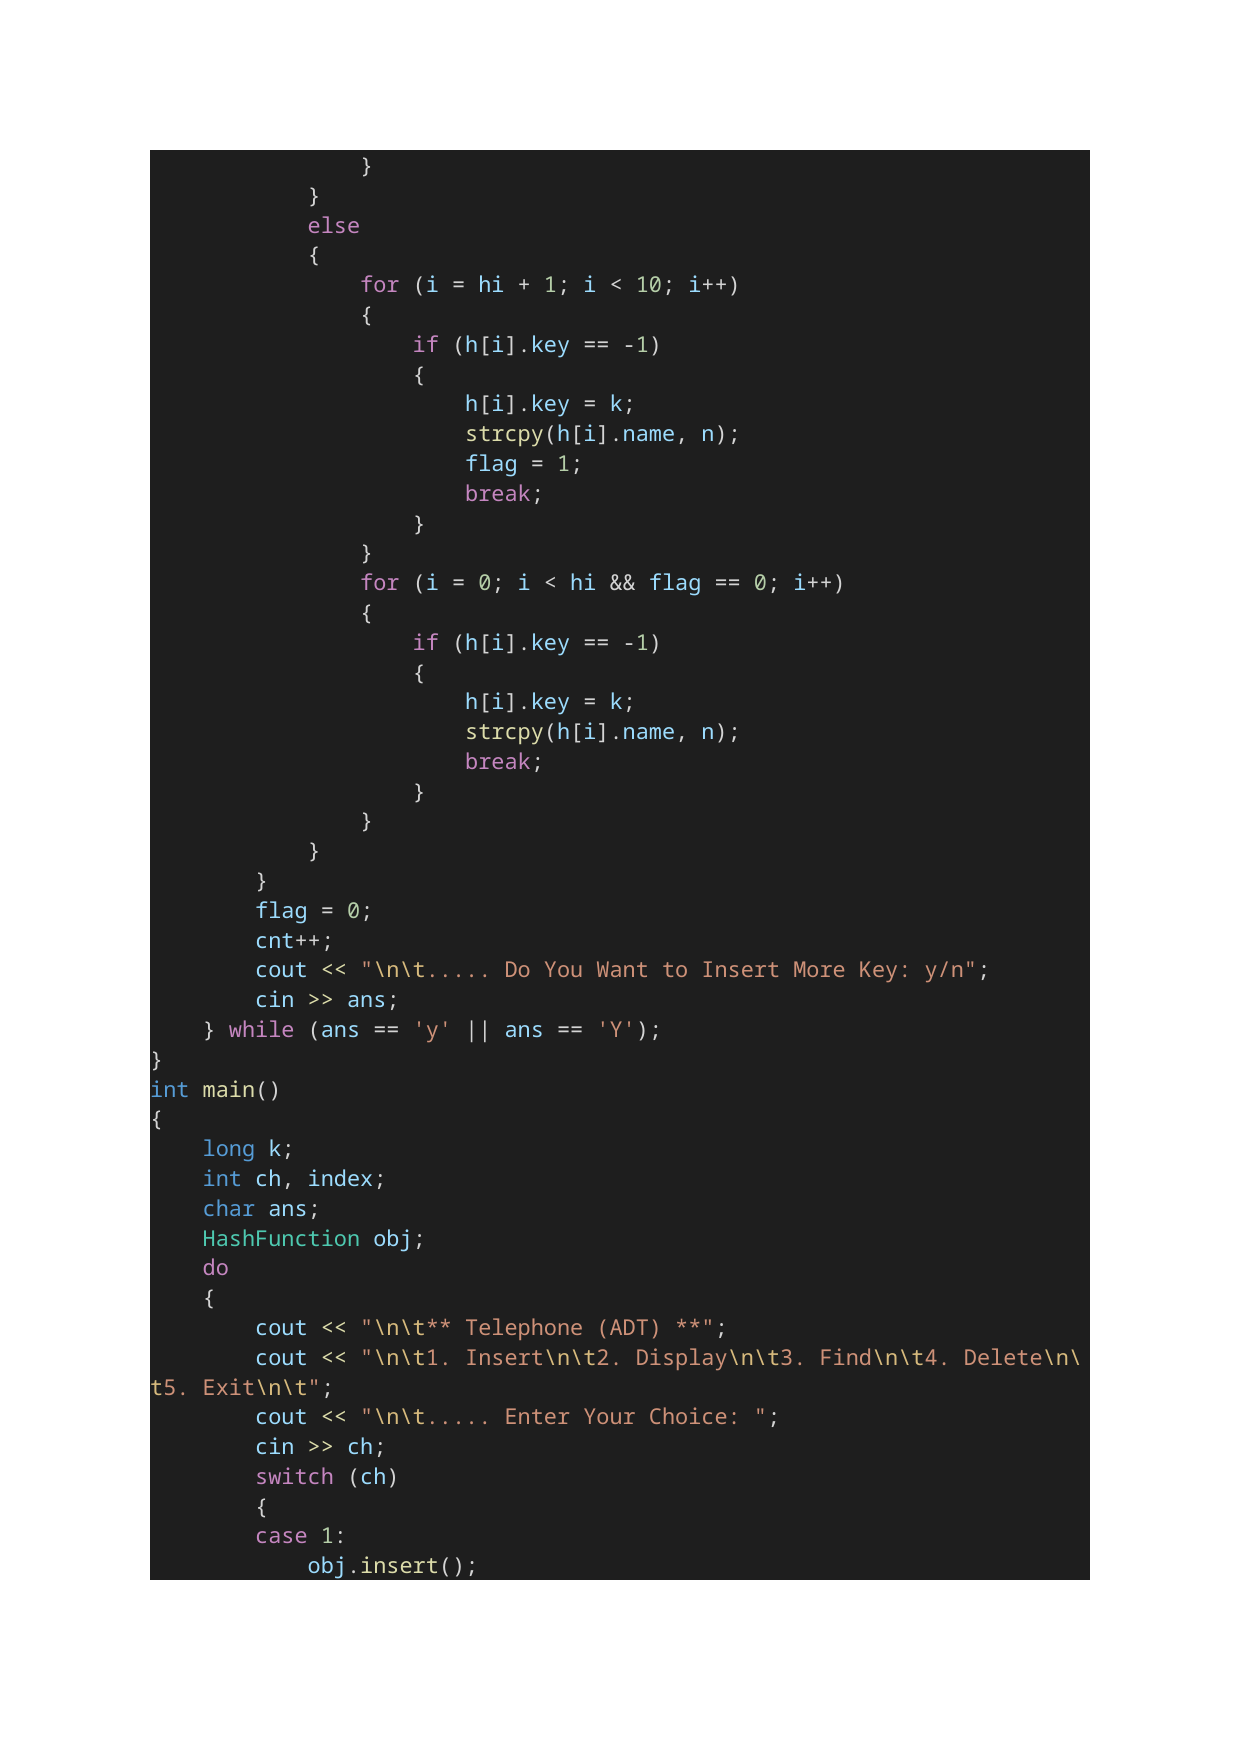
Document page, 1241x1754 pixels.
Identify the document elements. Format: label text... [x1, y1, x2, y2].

text { [150, 1103, 1090, 1133]
text { [150, 358, 1090, 388]
text long k; [150, 1133, 1090, 1163]
text else [150, 209, 1090, 239]
text cin >> ans; [150, 984, 1090, 1014]
text case 1: [150, 1520, 1090, 1550]
text HashFunction obj; [150, 1222, 1090, 1252]
text break; [150, 478, 1090, 507]
text { [150, 656, 1090, 686]
text { [150, 239, 1090, 269]
text h[i].key = k; [150, 686, 1090, 716]
text } [150, 537, 1090, 567]
text { [150, 1491, 1090, 1520]
text cout << "\n\t..... Enter Your Choice: "; [150, 1401, 1090, 1431]
text obj.insert(); [150, 1550, 1090, 1580]
text } while (ans == 'y' || ans == 'Y'); [150, 1014, 1090, 1044]
text if (h[i].key == -1) [150, 627, 1090, 656]
text { [150, 299, 1090, 329]
text h[i].key = k; [150, 388, 1090, 418]
text int ch, index; [150, 1163, 1090, 1193]
text switch (ch) [150, 1461, 1090, 1491]
text } [150, 150, 1090, 180]
text strcpy(h[i].name, n); [150, 418, 1090, 448]
text } [150, 776, 1090, 805]
text { [150, 1282, 1090, 1312]
text flag = 0; [150, 895, 1090, 924]
text for (i = 0; i < hi && flag == 0; i++) [150, 567, 1090, 597]
text } [150, 835, 1090, 865]
text break; [150, 746, 1090, 776]
text cnt++; [150, 924, 1090, 954]
text do [150, 1252, 1090, 1282]
text char ans; [150, 1193, 1090, 1222]
text if (h[i].key == -1) [150, 329, 1090, 358]
text int main() [150, 1073, 1090, 1103]
text } [150, 1044, 1090, 1073]
text } [150, 805, 1090, 835]
text cout << "\n\t..... Do You Want to Insert More Key: y/n"; [150, 954, 1090, 984]
text cout << "\n\t1. Insert\n\t2. Display\n\t3. Find\n\t4. Delete\n\t5. Exit\n\t"; [150, 1342, 1090, 1401]
text } [150, 865, 1090, 895]
text cout << "\n\t** Telephone (ADT) **"; [150, 1312, 1090, 1342]
text cin >> ch; [150, 1431, 1090, 1461]
text { [150, 597, 1090, 627]
text for (i = hi + 1; i < 10; i++) [150, 269, 1090, 299]
text } [150, 180, 1090, 209]
text } [150, 507, 1090, 537]
text strcpy(h[i].name, n); [150, 716, 1090, 746]
text flag = 1; [150, 448, 1090, 478]
